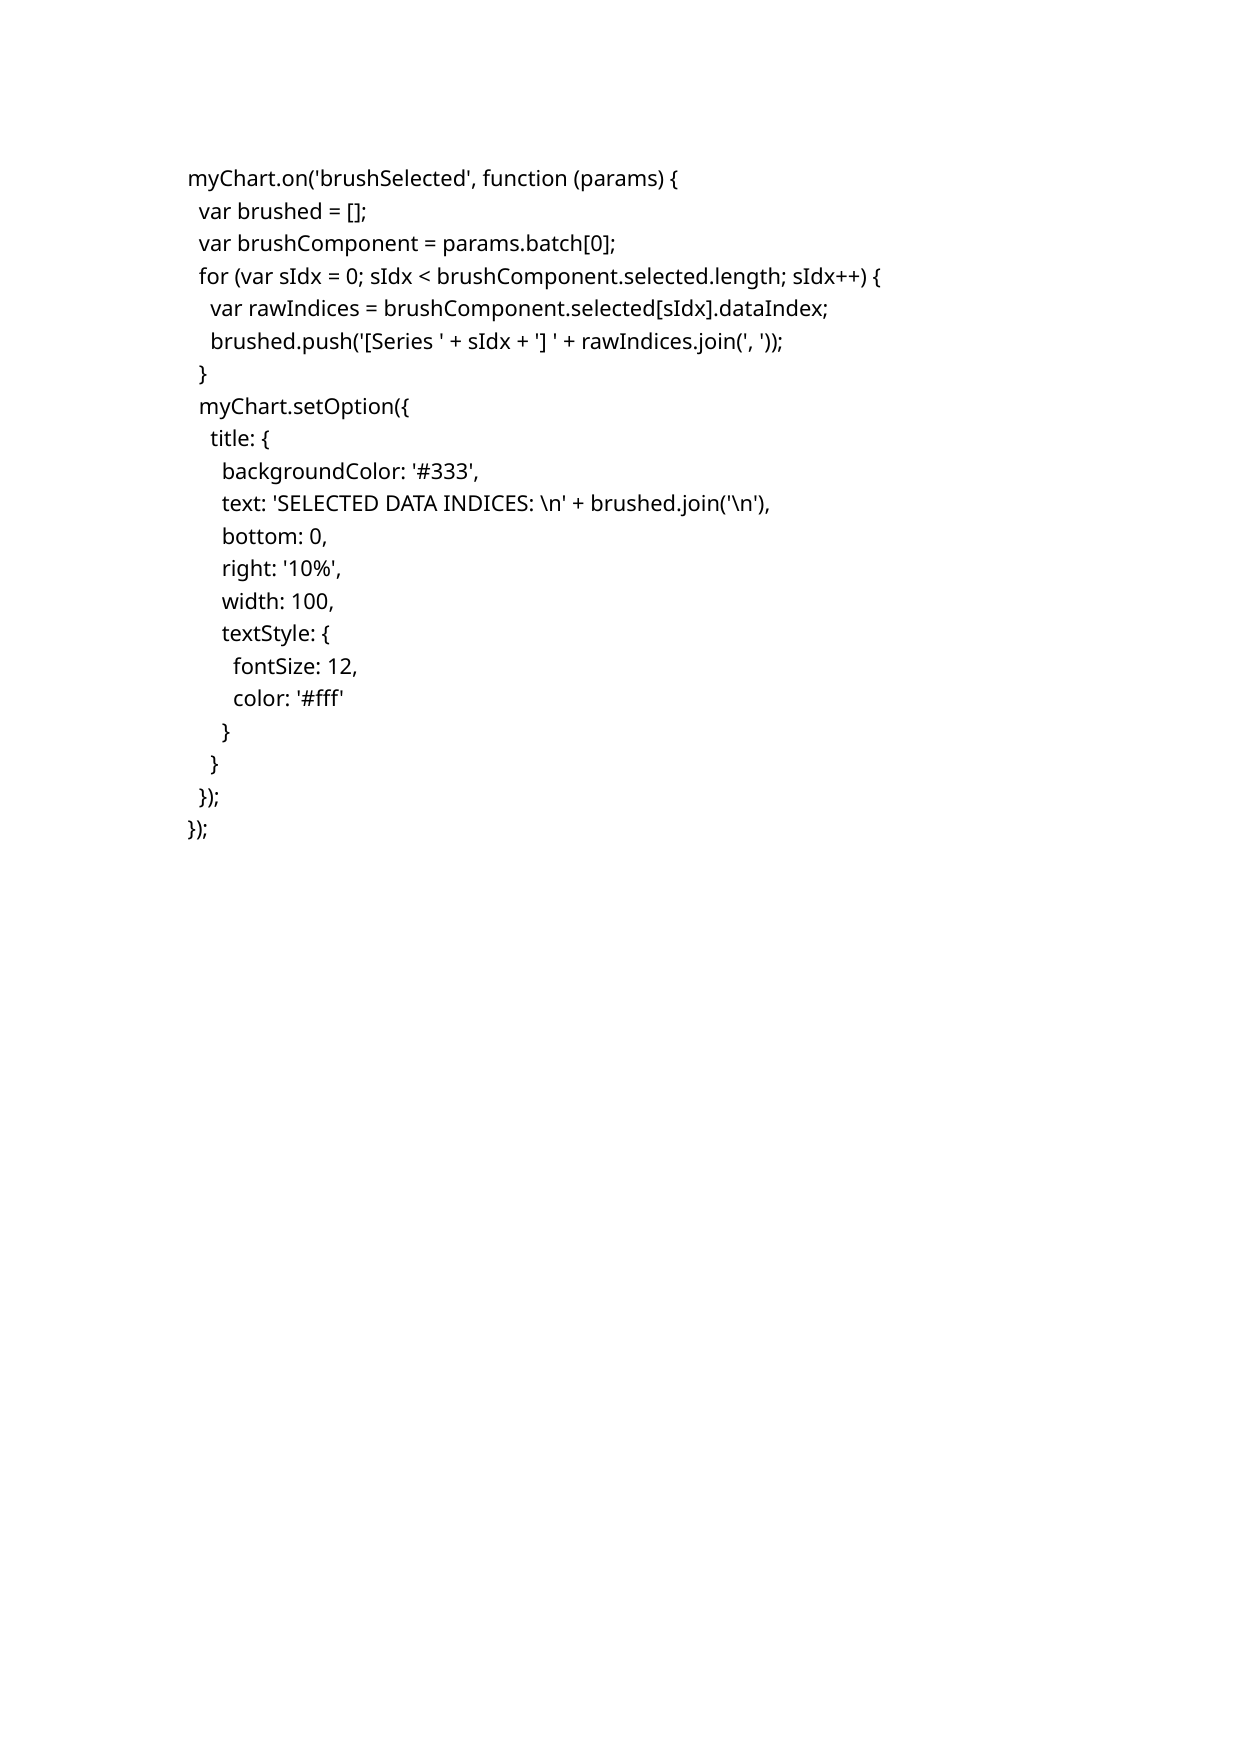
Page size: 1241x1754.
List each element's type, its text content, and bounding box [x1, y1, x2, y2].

text myChart.setOption({ [187, 389, 1053, 422]
text } [187, 357, 1053, 389]
text } [187, 714, 1053, 747]
text }); [187, 779, 1053, 812]
text fontSize: 12, [187, 649, 1053, 682]
text var brushComponent = params.batch[0]; [187, 227, 1053, 259]
text text: 'SELECTED DATA INDICES: \n' + brushed.join('\n'), [187, 487, 1053, 519]
text brushed.push('[Series ' + sIdx + '] ' + rawIndices.join(', ')); [187, 324, 1053, 357]
text width: 100, [187, 584, 1053, 617]
text myChart.on('brushSelected', function (params) { [187, 162, 1053, 194]
text var brushed = []; [187, 194, 1053, 227]
text right: '10%', [187, 552, 1053, 584]
text textStyle: { [187, 617, 1053, 649]
text var rawIndices = brushComponent.selected[sIdx].dataIndex; [187, 292, 1053, 324]
text } [187, 747, 1053, 779]
text title: { [187, 422, 1053, 454]
text for (var sIdx = 0; sIdx < brushComponent.selected.length; sIdx++) { [187, 259, 1053, 292]
text color: '#fff' [187, 682, 1053, 714]
text bottom: 0, [187, 519, 1053, 552]
text backgroundColor: '#333', [187, 454, 1053, 487]
text }); [187, 812, 1053, 844]
